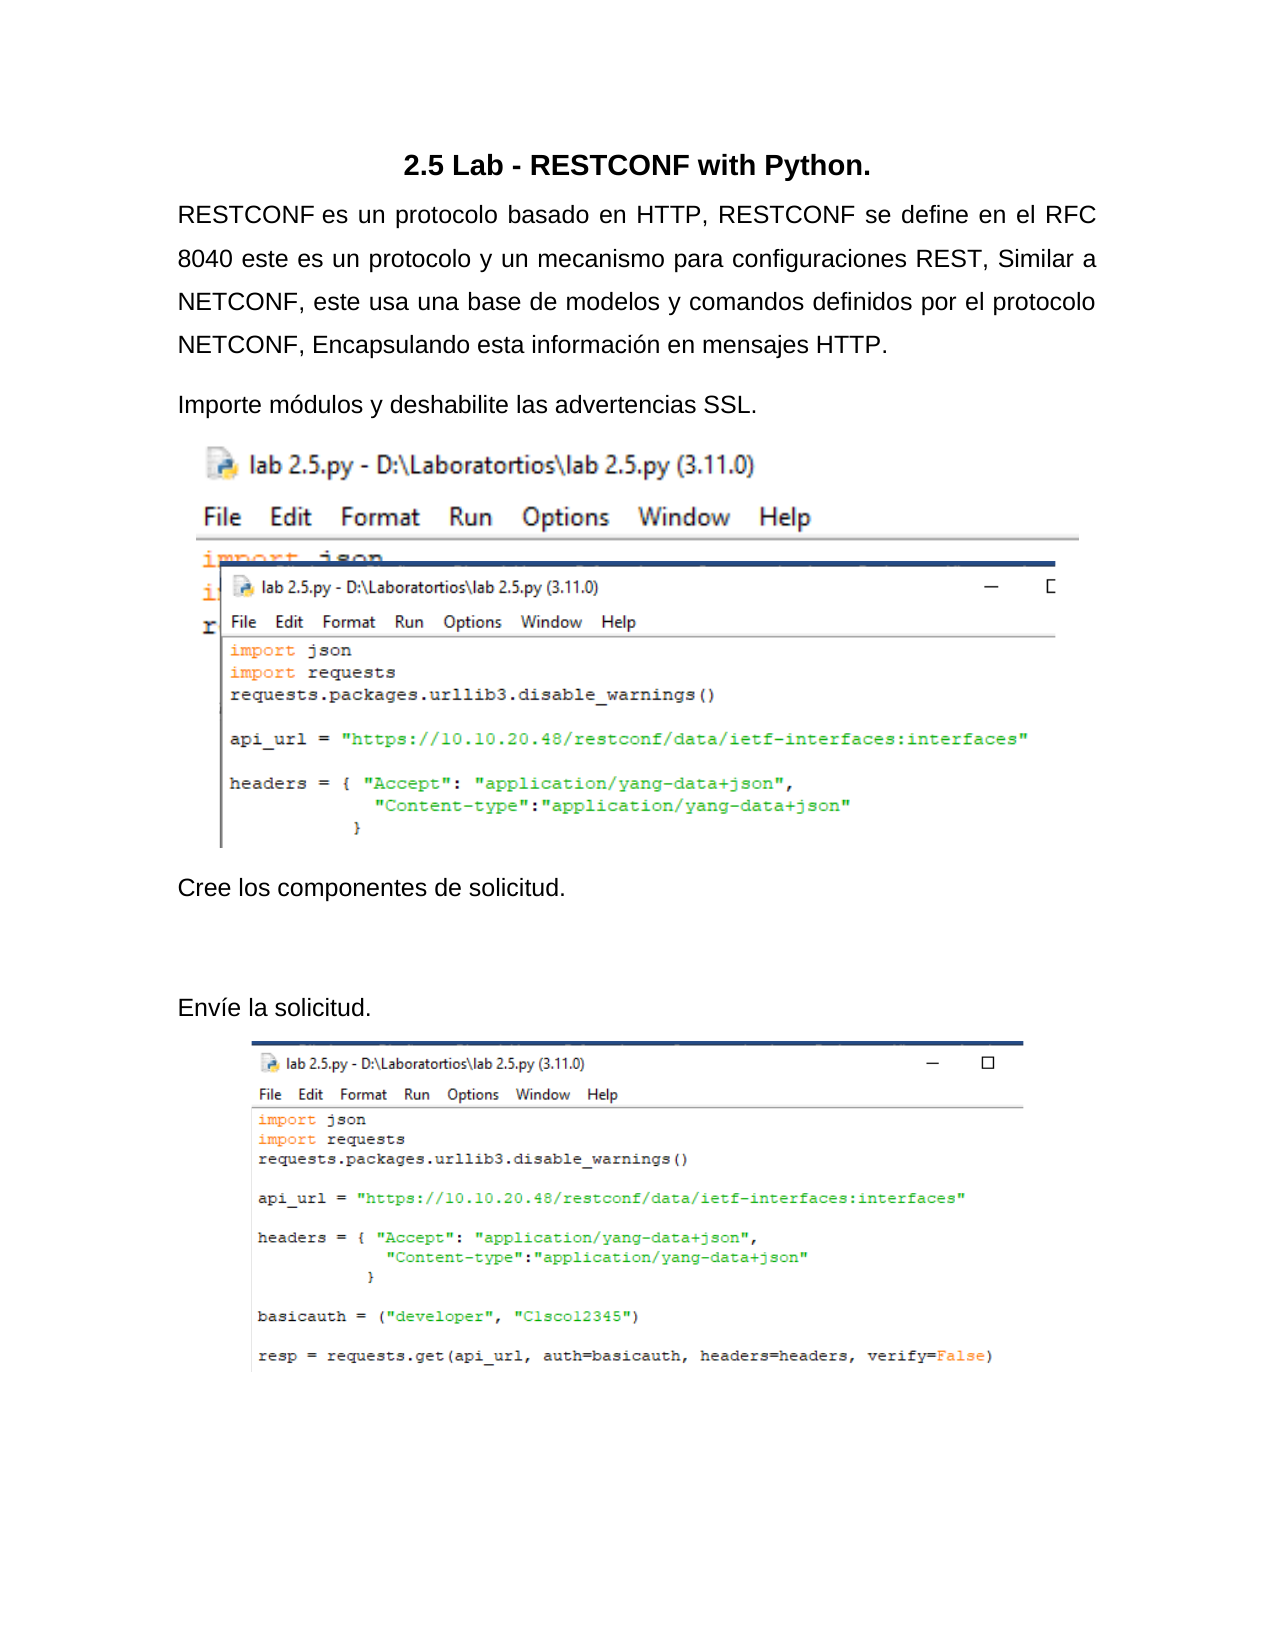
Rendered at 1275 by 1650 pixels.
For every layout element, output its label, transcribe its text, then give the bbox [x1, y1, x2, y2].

picture [251, 1041, 1024, 1372]
picture [196, 440, 1079, 848]
text Envíe la solicitud. [177, 992, 1098, 1021]
text Importe módulos y deshabilite las advertencias SSL. [177, 389, 1098, 418]
text 2.5 Lab - RESTCONF with Python. [177, 148, 1098, 181]
text RESTCONF es un protocolo basado en HTTP, RESTCONF se define en el RFC 8040 este es un protocolo y un mecanismo para configuraciones REST, Similar a NETCONF, este usa una base de modelos y comandos definidos por el protocolo NETCONF, Encapsulando esta información en mensajes HTTP. [177, 200, 1098, 358]
